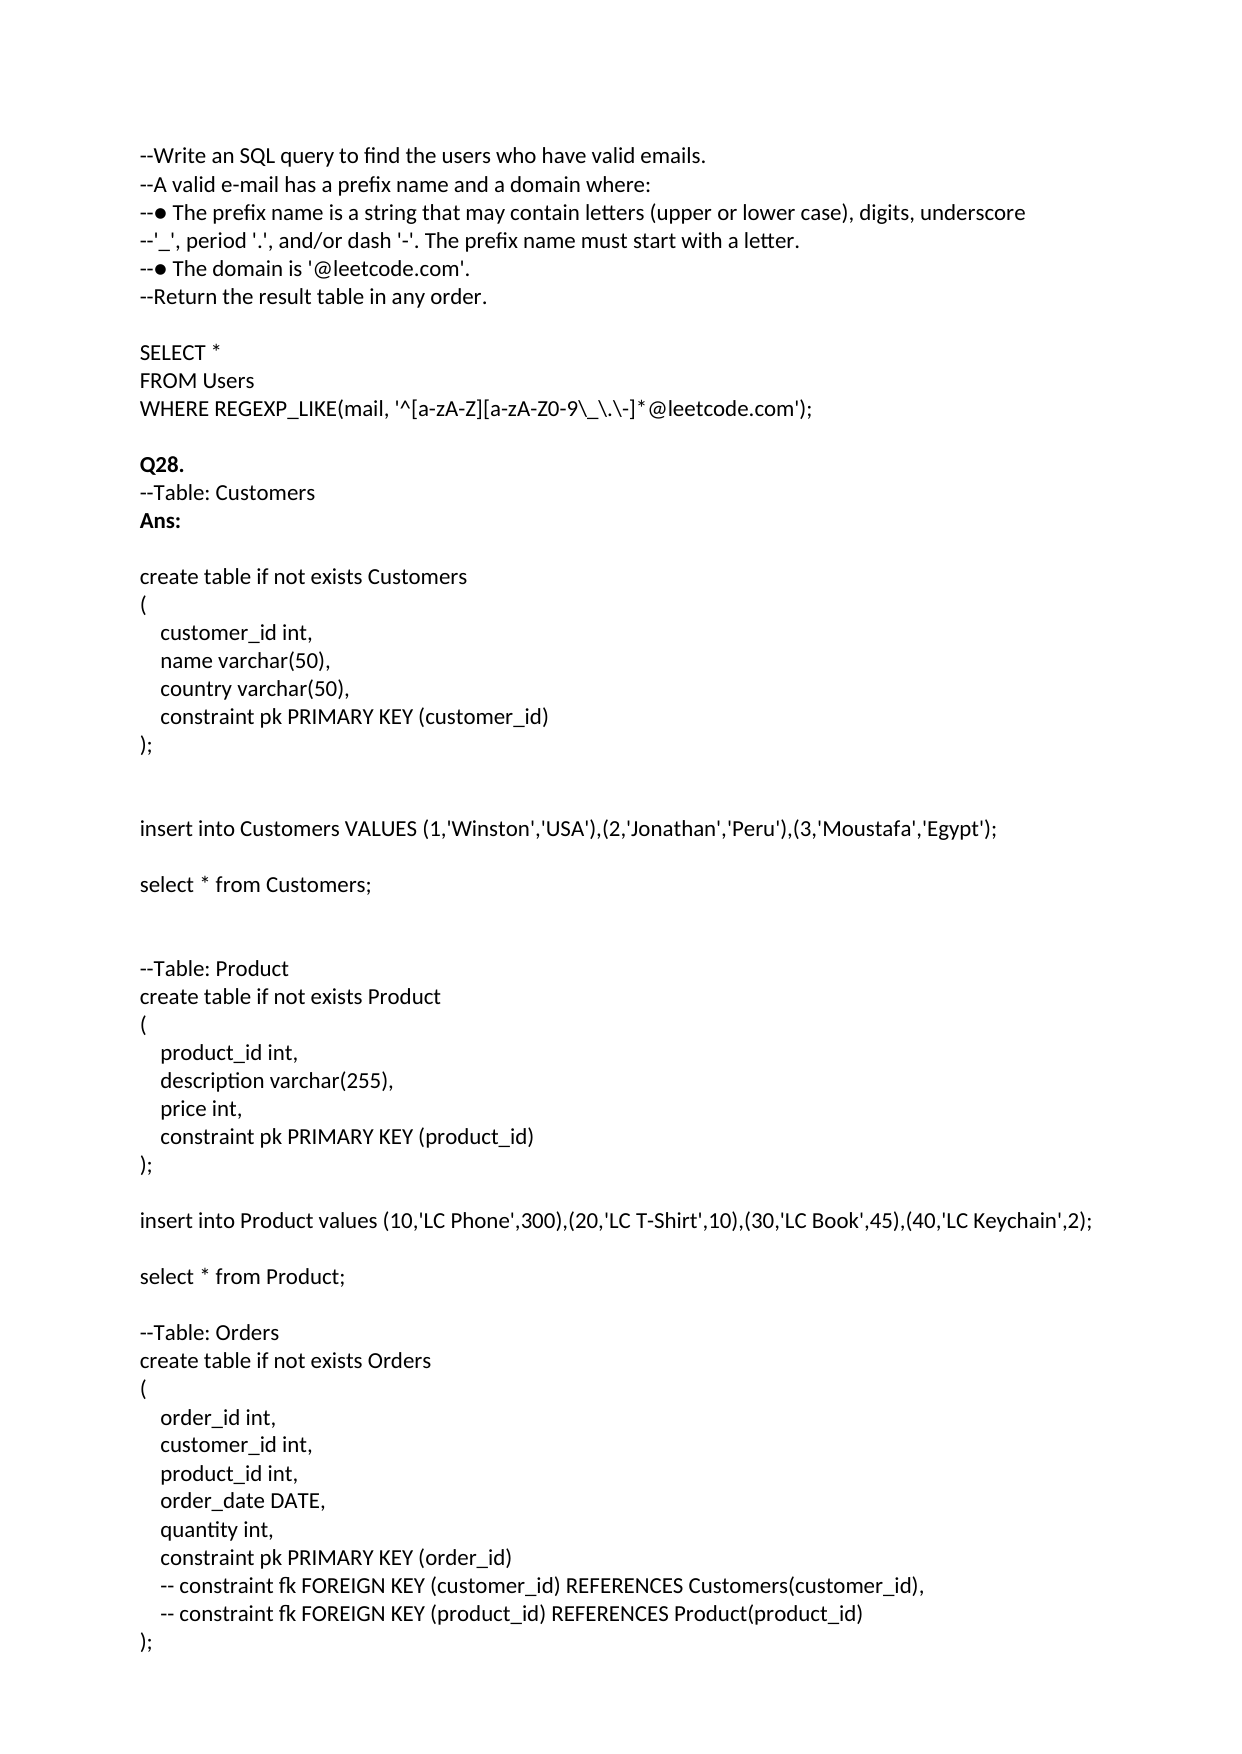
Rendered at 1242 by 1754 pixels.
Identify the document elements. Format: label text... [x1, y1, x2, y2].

text quantity int, [139, 1515, 1102, 1543]
text ); [139, 1627, 1102, 1655]
text --Table: Product [139, 954, 1102, 982]
text Q28. [139, 450, 1102, 478]
text --Return the result table in any order. [139, 282, 1102, 310]
text name varchar(50), [139, 646, 1102, 674]
text price int, [139, 1094, 1102, 1122]
text order_id int, [139, 1403, 1102, 1431]
text --● The domain is '@leetcode.com'. [139, 254, 1102, 282]
text --'_', period '.', and/or dash '-'. The prefix name must start with a letter. [139, 226, 1102, 254]
text --A valid e-mail has a prefix name and a domain where: [139, 170, 1102, 198]
text ( [139, 1010, 1102, 1038]
text description varchar(255), [139, 1066, 1102, 1094]
text ); [139, 1150, 1102, 1178]
text --● The prefix name is a string that may contain letters (upper or lower case), digits, underscore [139, 198, 1102, 226]
text -- constraint fk FOREIGN KEY (customer_id) REFERENCES Customers(customer_id), [139, 1571, 1102, 1599]
text constraint pk PRIMARY KEY (customer_id) [139, 702, 1102, 730]
text WHERE REGEXP_LIKE(mail, '^[a-zA-Z][a-zA-Z0-9\_\.\-]*@leetcode.com'); [139, 394, 1102, 422]
text customer_id int, [139, 1431, 1102, 1459]
text constraint pk PRIMARY KEY (product_id) [139, 1122, 1102, 1150]
text select * from Product; [139, 1262, 1102, 1291]
text customer_id int, [139, 618, 1102, 646]
text Ans: [139, 506, 1102, 534]
text ( [139, 590, 1102, 618]
text insert into Product values (10,'LC Phone',300),(20,'LC T-Shirt',10),(30,'LC Book',45),(40,'LC Keychain',2); [139, 1206, 1102, 1234]
text create table if not exists Customers [139, 562, 1102, 590]
text create table if not exists Product [139, 982, 1102, 1010]
text FROM Users [139, 366, 1102, 394]
text create table if not exists Orders [139, 1347, 1102, 1374]
text SELECT * [139, 338, 1102, 366]
text insert into Customers VALUES (1,'Winston','USA'),(2,'Jonathan','Peru'),(3,'Moustafa','Egypt'); [139, 814, 1102, 842]
text constraint pk PRIMARY KEY (order_id) [139, 1543, 1102, 1571]
text ); [139, 730, 1102, 758]
text product_id int, [139, 1038, 1102, 1066]
text select * from Customers; [139, 870, 1102, 898]
text product_id int, [139, 1459, 1102, 1487]
text country varchar(50), [139, 674, 1102, 702]
text -- constraint fk FOREIGN KEY (product_id) REFERENCES Product(product_id) [139, 1599, 1102, 1627]
text ( [139, 1374, 1102, 1403]
text --Write an SQL query to find the users who have valid emails. [139, 142, 1102, 170]
text order_date DATE, [139, 1487, 1102, 1515]
text --Table: Orders [139, 1318, 1102, 1347]
text --Table: Customers [139, 478, 1102, 506]
